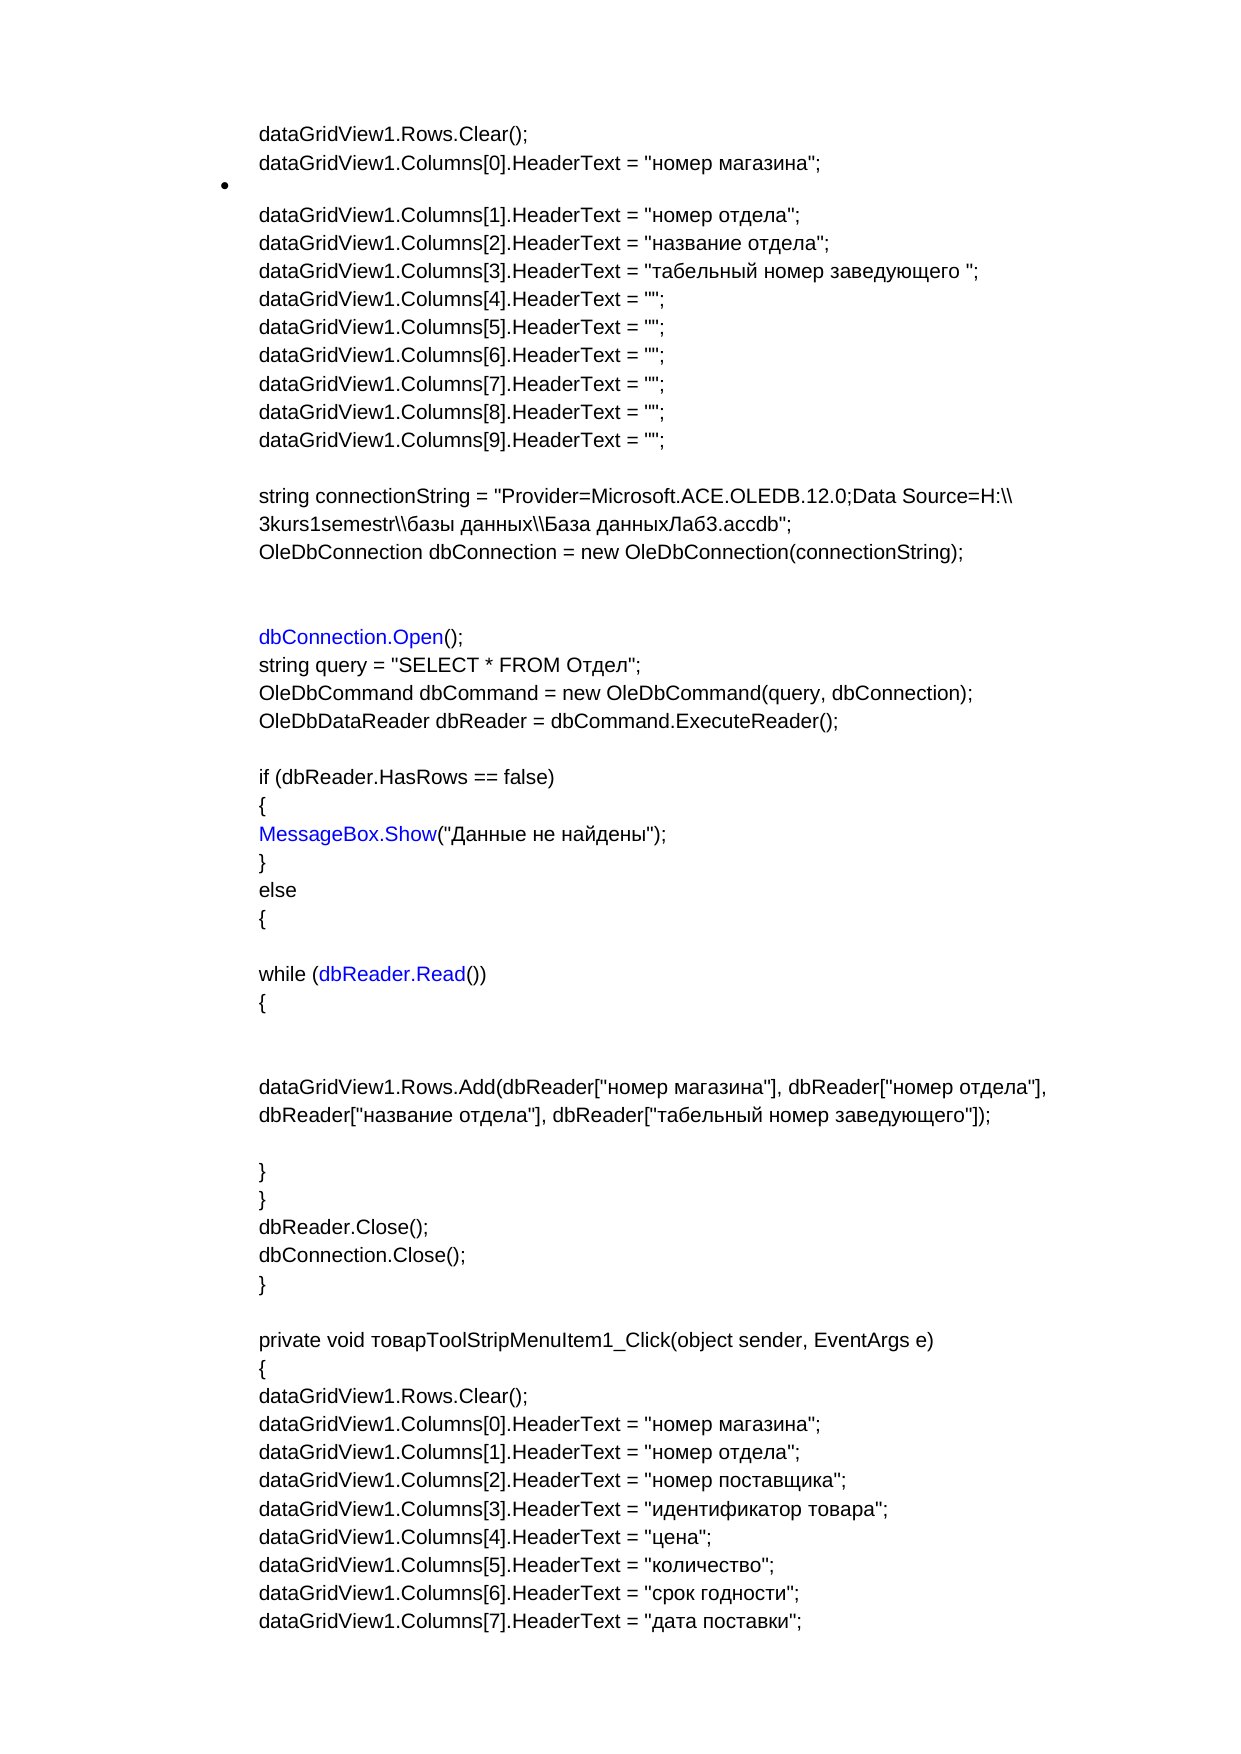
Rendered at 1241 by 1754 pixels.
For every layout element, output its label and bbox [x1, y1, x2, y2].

text [258, 198, 1145, 1633]
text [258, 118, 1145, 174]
